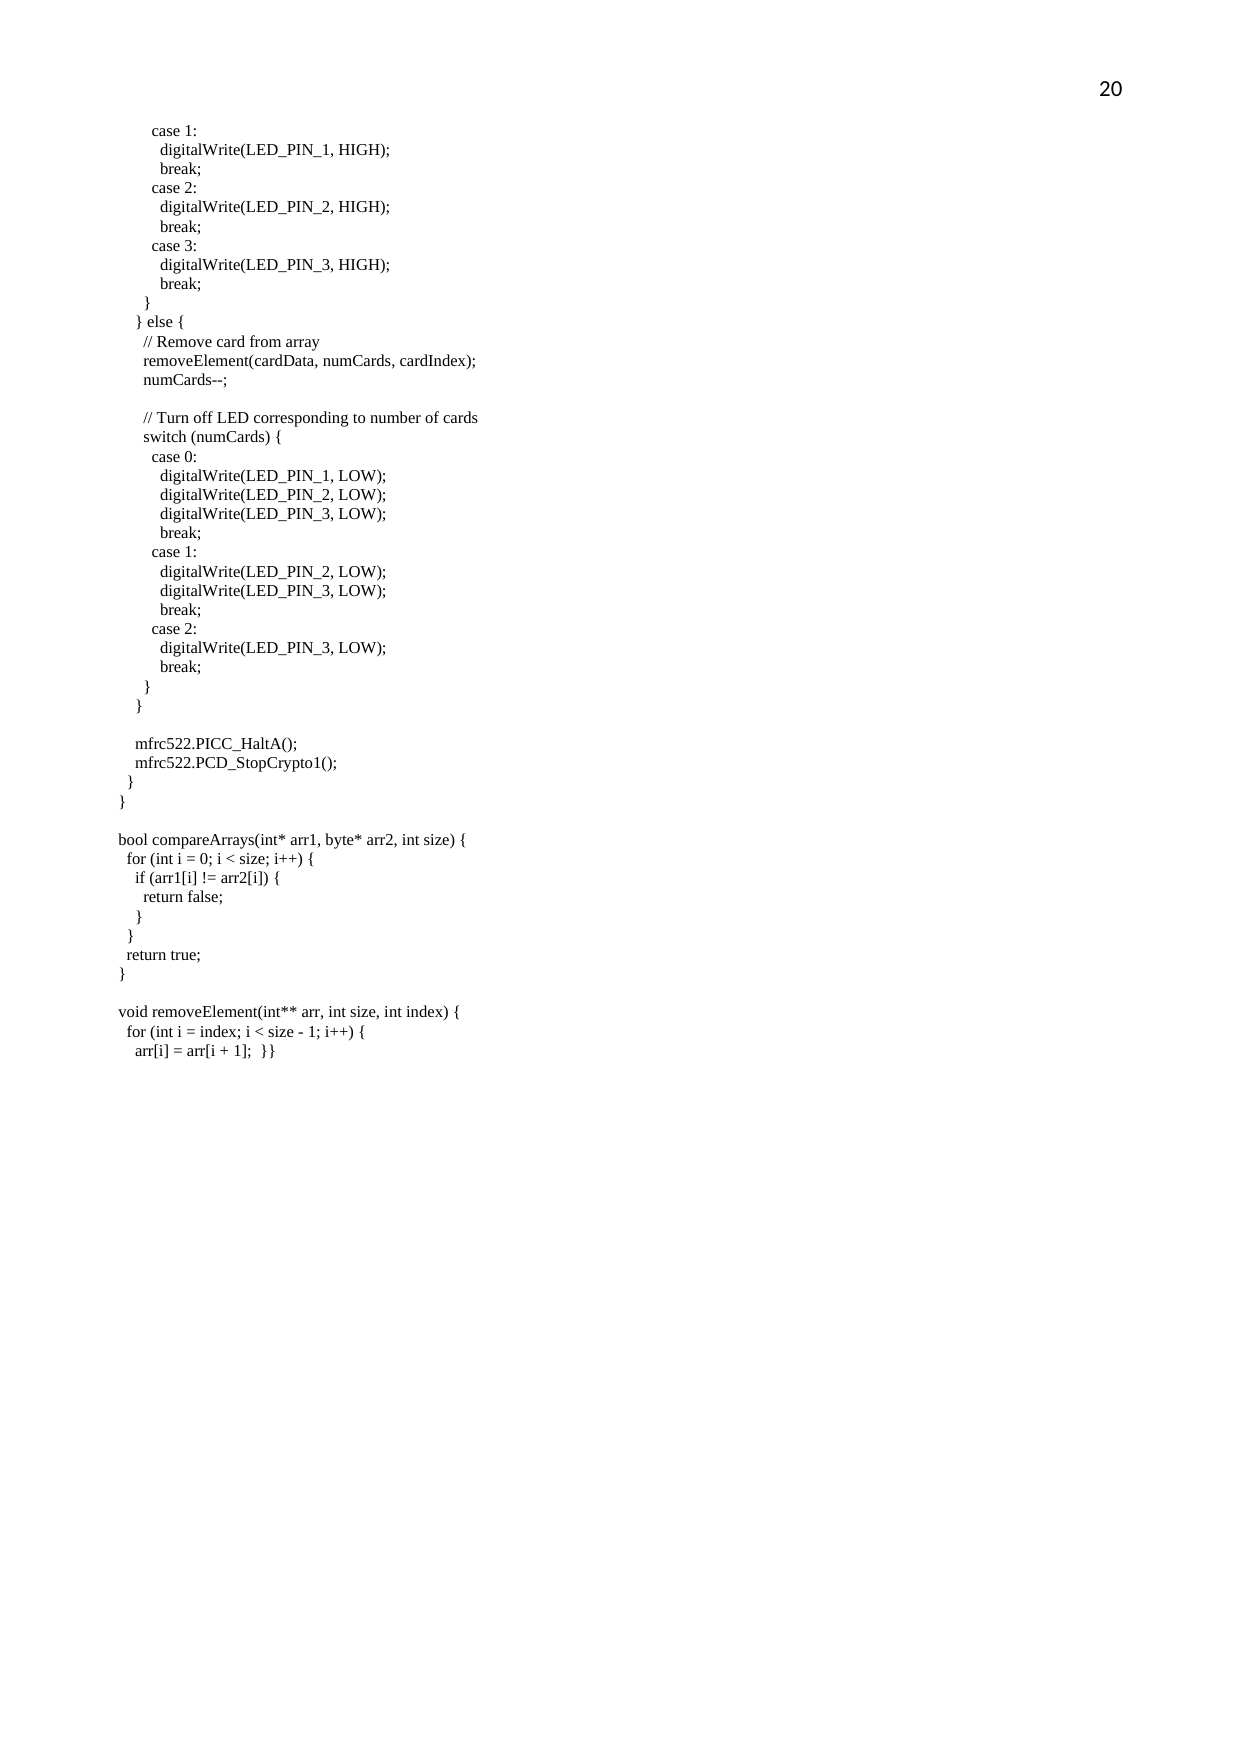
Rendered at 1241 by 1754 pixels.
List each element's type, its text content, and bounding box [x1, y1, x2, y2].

text return true; [118, 945, 1122, 964]
text if (arr1[i] != arr2[i]) { [118, 868, 1122, 887]
text case 1: [118, 542, 1122, 561]
text case 3: [118, 236, 1122, 255]
text void removeElement(int** arr, int size, int index) { [118, 1002, 1122, 1021]
text // Turn off LED corresponding to number of cards [118, 408, 1122, 427]
text case 1: [118, 121, 1122, 140]
text digitalWrite(LED_PIN_2, HIGH); [118, 197, 1122, 216]
text return false; [118, 887, 1122, 906]
text } [118, 676, 1122, 696]
text for (int i = 0; i < size; i++) { [118, 849, 1122, 868]
text digitalWrite(LED_PIN_1, LOW); [118, 466, 1122, 485]
text // Remove card from array [118, 331, 1122, 351]
text digitalWrite(LED_PIN_1, HIGH); [118, 140, 1122, 159]
text for (int i = index; i < size - 1; i++) { [118, 1021, 1122, 1041]
text case 2: [118, 619, 1122, 638]
text digitalWrite(LED_PIN_3, LOW); [118, 581, 1122, 600]
text case 2: [118, 178, 1122, 197]
text numCards--; [118, 370, 1122, 389]
text switch (numCards) { [118, 427, 1122, 446]
text bool compareArrays(int* arr1, byte* arr2, int size) { [118, 830, 1122, 849]
text arr[i] = arr[i + 1]; }} [118, 1041, 1122, 1060]
text break; [118, 159, 1122, 178]
text digitalWrite(LED_PIN_3, LOW); [118, 504, 1122, 523]
text removeElement(cardData, numCards, cardIndex); [118, 351, 1122, 370]
text break; [118, 600, 1122, 619]
text case 0: [118, 446, 1122, 466]
text } [118, 772, 1122, 791]
text digitalWrite(LED_PIN_3, LOW); [118, 638, 1122, 657]
text } else { [118, 312, 1122, 331]
text mfrc522.PICC_HaltA(); [118, 734, 1122, 753]
text digitalWrite(LED_PIN_2, LOW); [118, 485, 1122, 504]
text break; [118, 657, 1122, 676]
text digitalWrite(LED_PIN_3, HIGH); [118, 255, 1122, 274]
text digitalWrite(LED_PIN_2, LOW); [118, 561, 1122, 581]
text mfrc522.PCD_StopCrypto1(); [118, 753, 1122, 772]
text } [118, 926, 1122, 945]
text } [118, 791, 1122, 811]
text break; [118, 523, 1122, 542]
text } [118, 906, 1122, 926]
text } [118, 293, 1122, 312]
text } [118, 696, 1122, 715]
text break; [118, 216, 1122, 236]
text break; [118, 274, 1122, 293]
text } [118, 964, 1122, 983]
